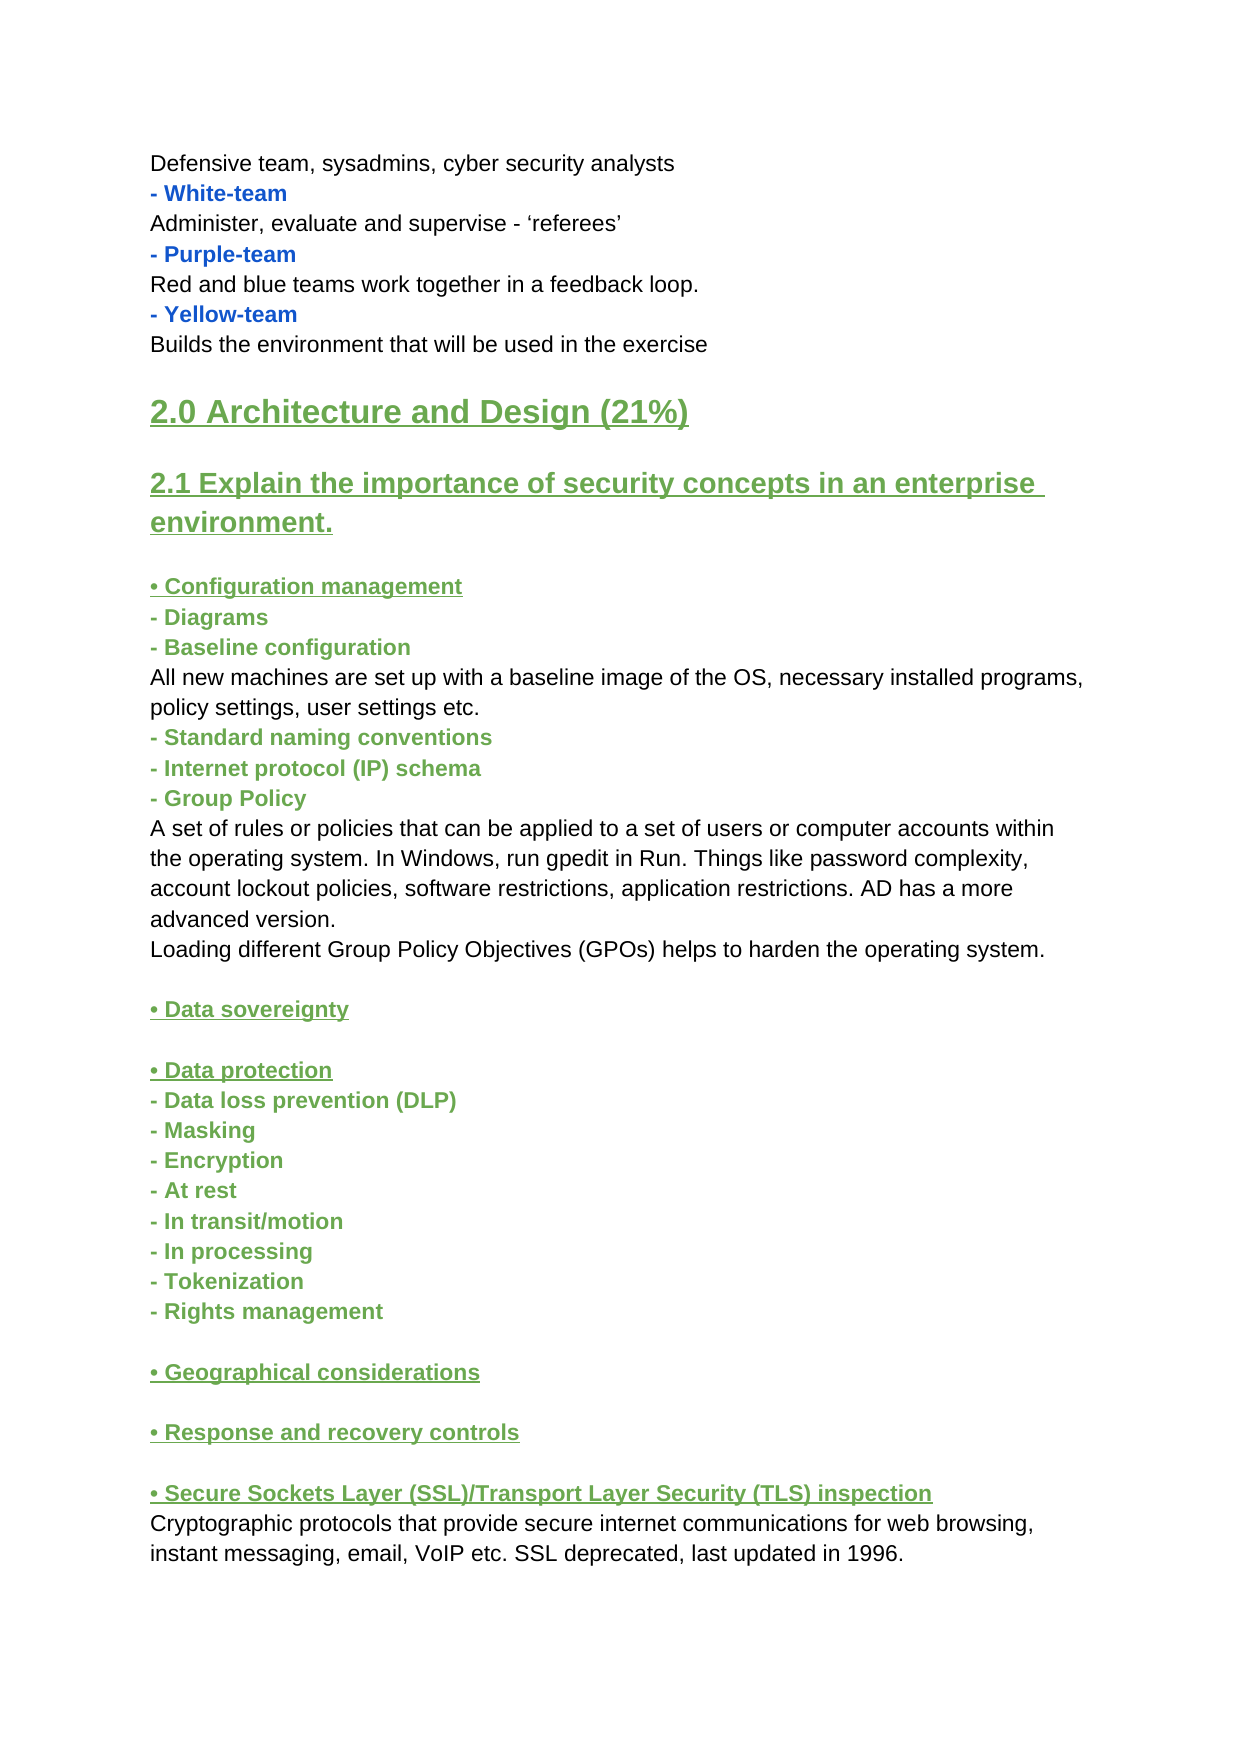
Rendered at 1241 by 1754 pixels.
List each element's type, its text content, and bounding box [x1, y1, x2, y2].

text • Data protection [150, 1057, 1090, 1083]
text 2.1 Explain the importance of security concepts in an enterprise environment. [150, 466, 1090, 538]
text - Yellow-team [150, 301, 1090, 327]
text 2.0 Architecture and Design (21%) [150, 392, 1090, 430]
text - Purple-team [150, 241, 1090, 267]
text - Diagrams [150, 603, 1090, 630]
text Red and blue teams work together in a feedback loop. [150, 271, 1090, 297]
text • Configuration management [150, 573, 1090, 600]
text • Response and recovery controls [150, 1419, 1090, 1446]
text - At rest [150, 1177, 1090, 1204]
text Builds the environment that will be used in the exercise [150, 331, 1090, 358]
text Cryptographic protocols that provide secure internet communications for web browsing, instant messaging, email, VoIP etc. SSL deprecated, last updated in 1996. [150, 1510, 1090, 1566]
text - Encryption [150, 1147, 1090, 1174]
text - In processing [150, 1238, 1090, 1264]
text - Masking [150, 1117, 1090, 1143]
text Loading different Group Policy Objectives (GPOs) helps to harden the operating system. [150, 936, 1090, 962]
text - Internet protocol (IP) schema [150, 754, 1090, 781]
text All new machines are set up with a baseline image of the OS, necessary installed programs, policy settings, user settings etc. [150, 664, 1090, 721]
text • Geographical considerations [150, 1359, 1090, 1385]
text A set of rules or policies that can be applied to a set of users or computer accounts within the operating system. In Windows, run gpedit in Run. Things like password complexity, account lockout policies, software restrictions, application restrictions. AD has a more advanced version. [150, 815, 1090, 932]
text - White-team [150, 180, 1090, 207]
text • Data sovereignty [150, 996, 1090, 1023]
text - Data loss prevention (DLP) [150, 1087, 1090, 1113]
text • Secure Sockets Layer (SSL)/Transport Layer Security (TLS) inspection [150, 1479, 1090, 1506]
text Defensive team, sysadmins, cyber security analysts [150, 150, 1090, 176]
text - Tokenization [150, 1268, 1090, 1294]
text - Baseline configuration [150, 634, 1090, 660]
text - Standard naming conventions [150, 724, 1090, 751]
text - In transit/motion [150, 1208, 1090, 1234]
text - Rights management [150, 1298, 1090, 1325]
text - Group Policy [150, 785, 1090, 811]
text Administer, evaluate and supervise - ‘referees’ [150, 210, 1090, 237]
